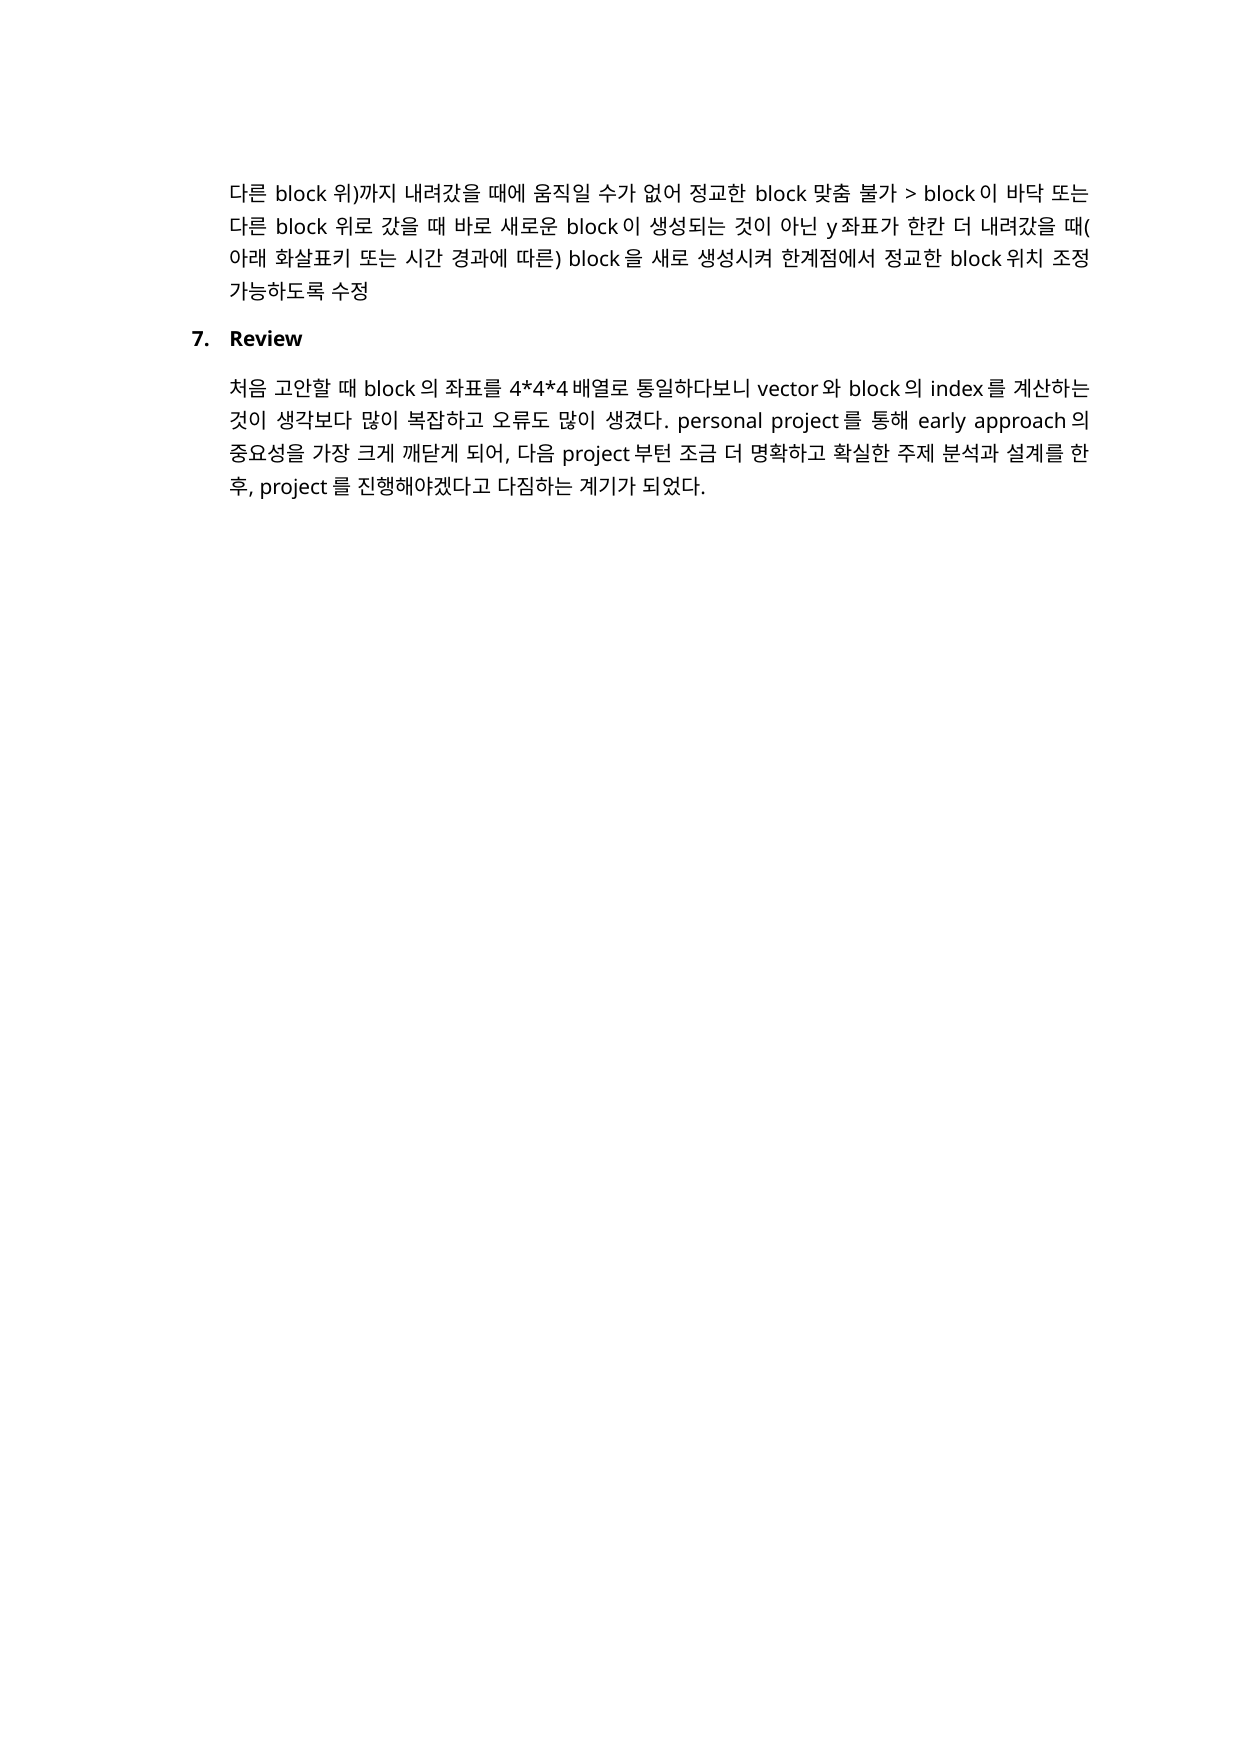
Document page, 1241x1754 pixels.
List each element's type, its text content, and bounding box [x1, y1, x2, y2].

list Review [192, 324, 1090, 353]
list 처음 고안할 때 block의 좌표를 4*4*4배열로 통일하다보니 vector와 block의 index를 계산하는 것이 생각보다 많이 복잡하고 오류도 많이 생겼다. personal project를 통해 early approach의 중요성을 가장 크게 깨닫게 되어, 다음 project부턴 조금 더 명확하고 확실한 주제 분석과 설계를 한 후, project를 진행해야겠다고 다짐하는 계기가 되었다. [229, 372, 1090, 500]
